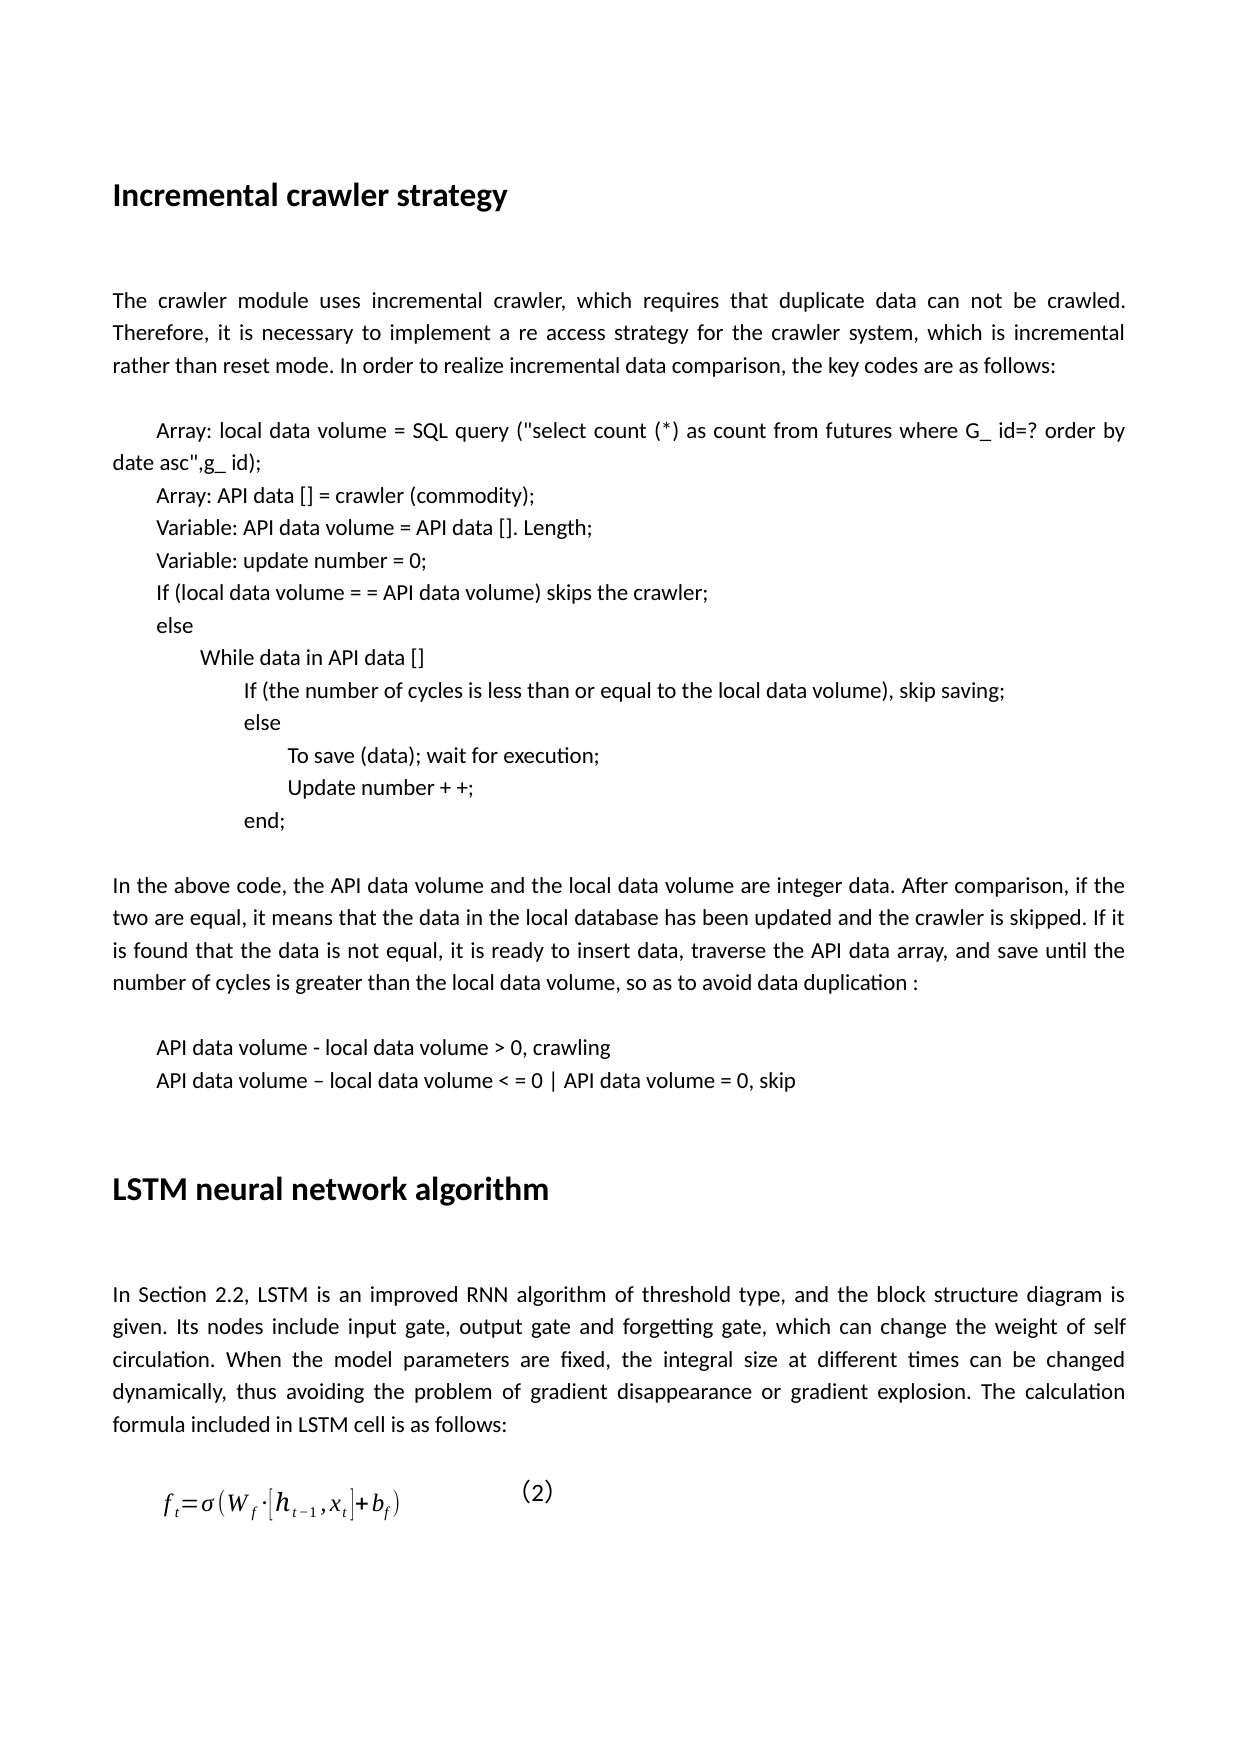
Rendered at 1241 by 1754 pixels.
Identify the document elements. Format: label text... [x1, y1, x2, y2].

text else [200, 706, 1128, 739]
text Array: API data [] = crawler (commodity); [112, 479, 1128, 511]
text In the above code, the API data volume and the local data volume are integer data. After comparison, if the two are equal, it means that the data in the local database has been updated and the crawler is skipped. If it is found that the data is not equal, it is ready to insert data, traverse the API data array, and save until the number of cycles is greater than the local data volume, so as to avoid data duplication : [112, 869, 1128, 999]
text （2） [112, 1473, 1128, 1538]
subtitle LSTM neural network algorithm [112, 1156, 1128, 1221]
text else [112, 609, 1128, 641]
text While data in API data [] [156, 641, 1128, 674]
text Variable: API data volume = API data []. Length; [112, 511, 1128, 544]
text If (the number of cycles is less than or equal to the local data volume), skip saving; [200, 674, 1128, 706]
subtitle Incremental crawler strategy [112, 162, 1128, 227]
text The crawler module uses incremental crawler, which requires that duplicate data can not be crawled. Therefore, it is necessary to implement a re access strategy for the crawler system, which is incremental rather than reset mode. In order to realize incremental data comparison, the key codes are as follows: [112, 284, 1128, 381]
text Variable: update number = 0; [112, 544, 1128, 576]
text API data volume – local data volume < = 0 | API data volume = 0, skip [112, 1064, 1128, 1096]
text API data volume - local data volume > 0, crawling [112, 1031, 1128, 1064]
text In Section 2.2, LSTM is an improved RNN algorithm of threshold type, and the block structure diagram is given. Its nodes include input gate, output gate and forgetting gate, which can change the weight of self circulation. When the model parameters are fixed, the integral size at different times can be changed dynamically, thus avoiding the problem of gradient disappearance or gradient explosion. The calculation formula included in LSTM cell is as follows: [112, 1278, 1128, 1440]
text Array: local data volume = SQL query ("select count (*) as count from futures where G_ id=? order by date asc",g_ id); [112, 414, 1128, 479]
text If (local data volume = = API data volume) skips the crawler; [112, 576, 1128, 609]
text Update number + +; [244, 771, 1128, 804]
text To save (data); wait for execution; [244, 739, 1128, 771]
text end; [200, 804, 1128, 836]
